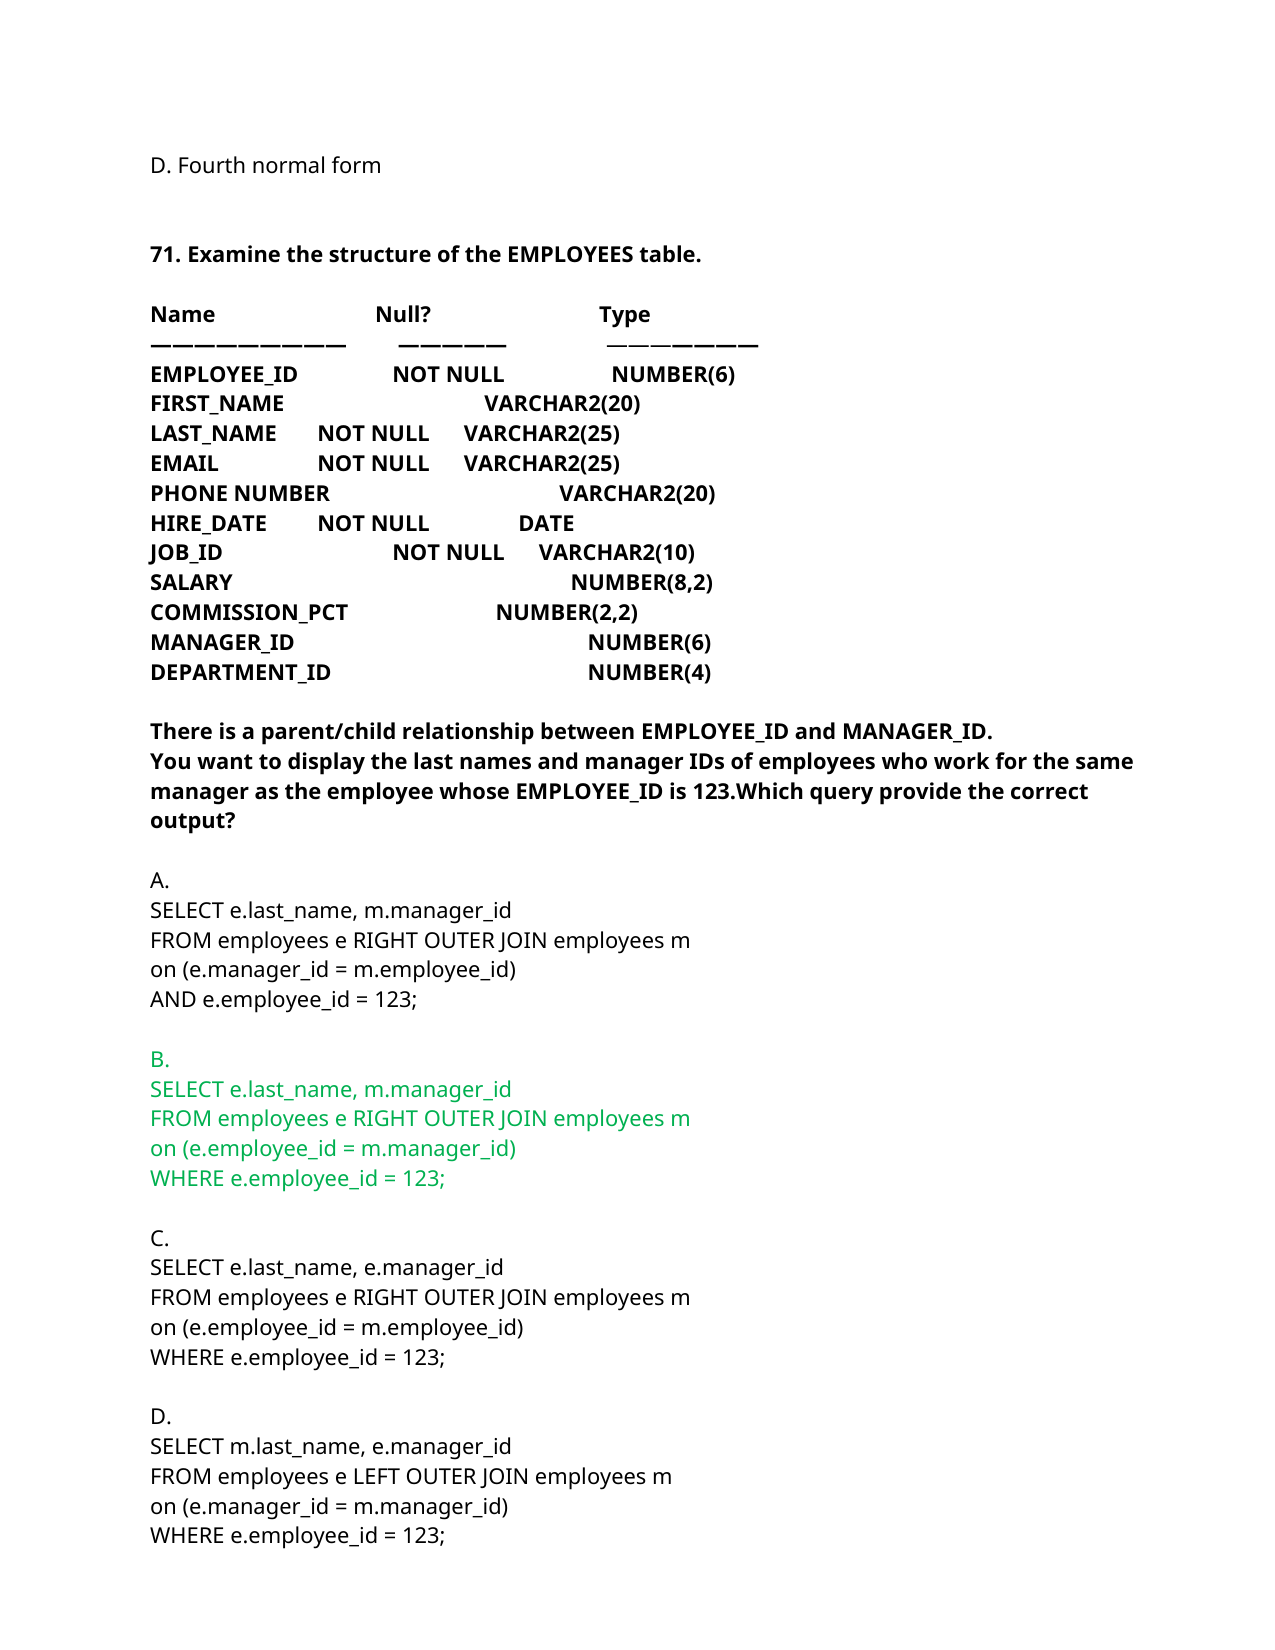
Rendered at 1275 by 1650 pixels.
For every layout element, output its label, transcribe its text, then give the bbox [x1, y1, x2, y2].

text 71. Examine the structure of the EMPLOYEES table. [150, 239, 1172, 269]
text D. SELECT m.last_name, e.manager_id FROM employees e LEFT OUTER JOIN employees m on (e.manager_id = m.manager_id) WHERE e.employee_id = 123; [150, 1401, 1172, 1550]
text B. SELECT e.last_name, m.manager_id FROM employees e RIGHT OUTER JOIN employees m on (e.employee_id = m.manager_id) WHERE e.employee_id = 123; [150, 1044, 1172, 1193]
text A. SELECT e.last_name, m.manager_id FROM employees e RIGHT OUTER JOIN employees m on (e.manager_id = m.employee_id) AND e.employee_id = 123; [150, 865, 1172, 1014]
text Name Null? Type ————————— ————— ——————— EMPLOYEE_ID NOT NULL NUMBER(6) FIRST_NAME VARCHAR2(20) LAST_NAME NOT NULL VARCHAR2(25) EMAIL NOT NULL VARCHAR2(25) PHONE NUMBER VARCHAR2(20) HIRE_DATE NOT NULL DATE JOB_ID NOT NULL VARCHAR2(10) SALARY NUMBER(8,2) COMMISSION_PCT NUMBER(2,2) MANAGER_ID NUMBER(6) DEPARTMENT_ID NUMBER(4) [150, 269, 1172, 686]
text There is a parent/child relationship between EMPLOYEE_ID and MANAGER_ID. You want to display the last names and manager IDs of employees who work for the same manager as the employee whose EMPLOYEE_ID is 123.Which query provide the correct output? [150, 686, 1172, 835]
text C. SELECT e.last_name, e.manager_id FROM employees e RIGHT OUTER JOIN employees m on (e.employee_id = m.employee_id) WHERE e.employee_id = 123; [150, 1222, 1172, 1371]
text D. Fourth normal form [150, 150, 1172, 180]
